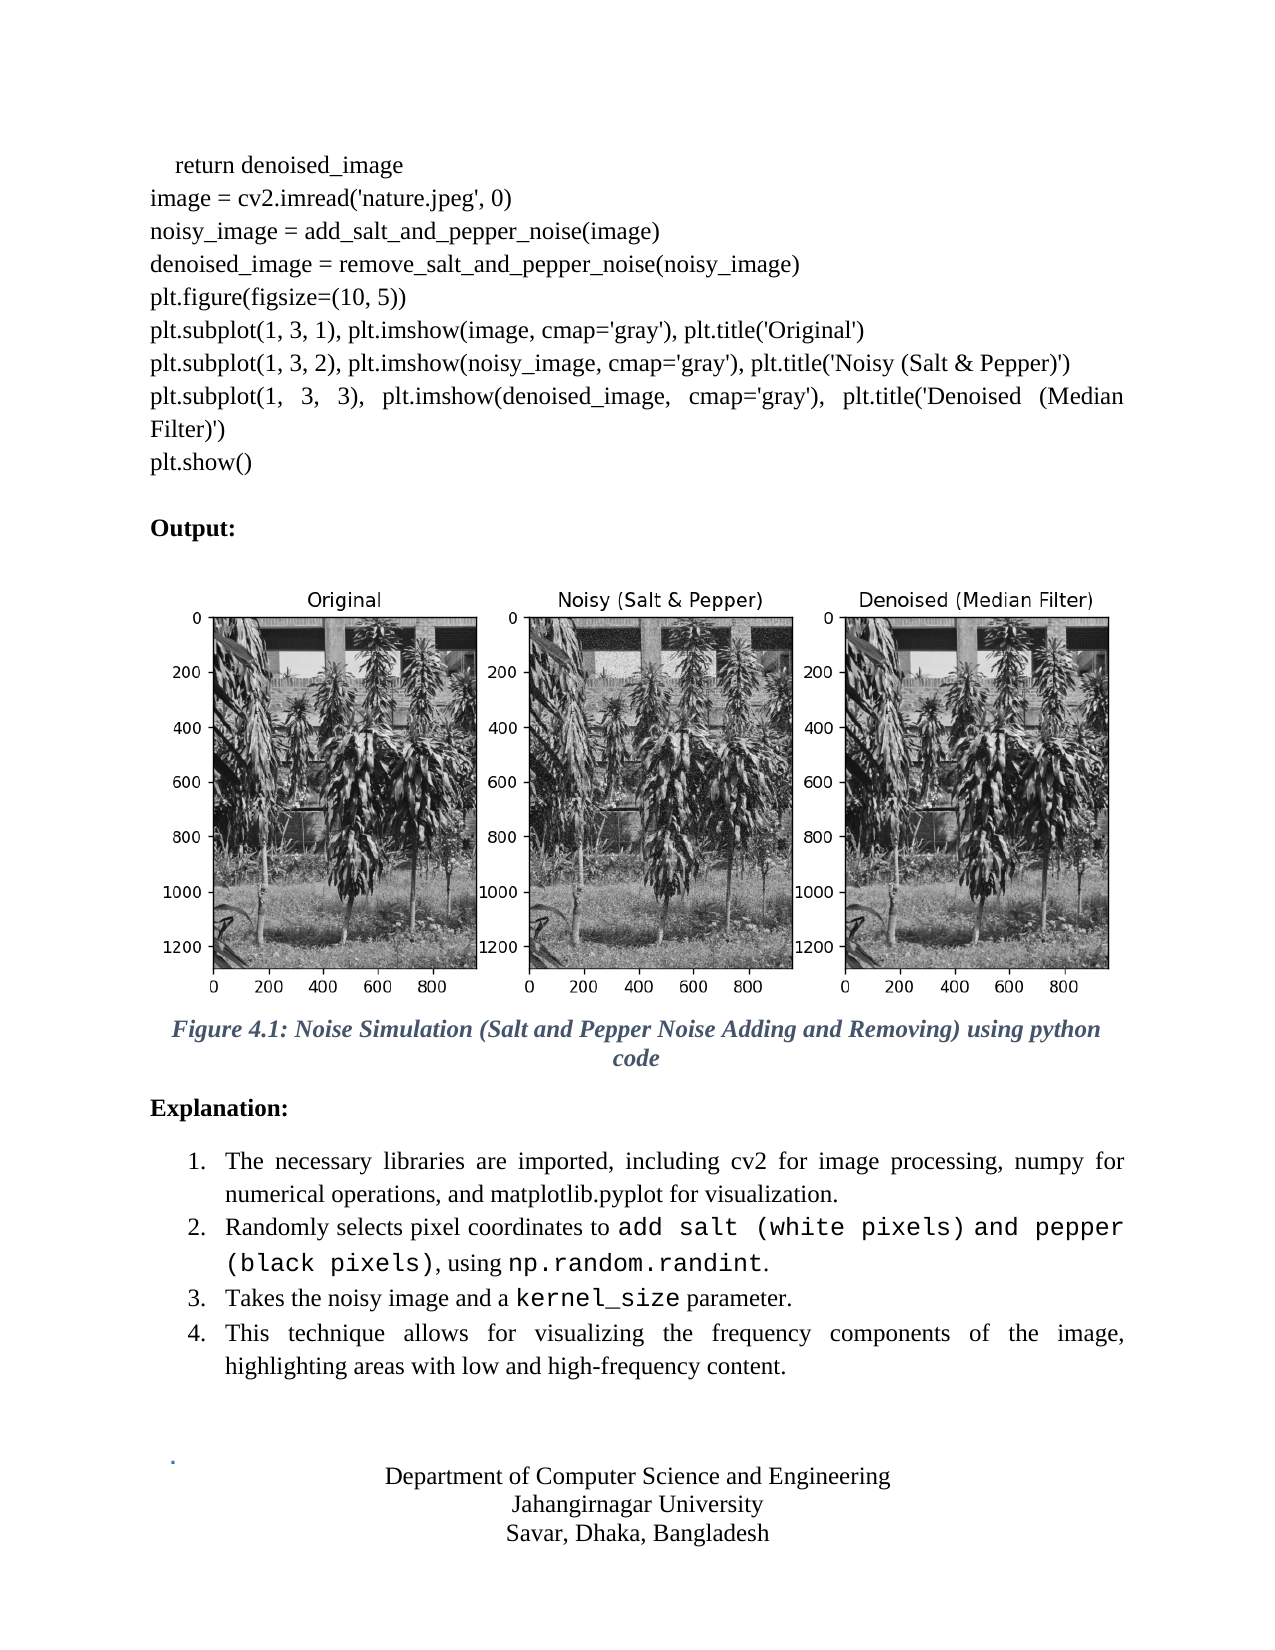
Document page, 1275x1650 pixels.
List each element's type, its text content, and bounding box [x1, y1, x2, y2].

text plt.subplot(1, 3, 1), plt.imshow(image, cmap='gray'), plt.title('Original') [150, 315, 1125, 344]
list Randomly selects pixel coordinates to add salt (white pixels) and pepper (black pixels), using np.random.randint. [187, 1212, 1125, 1278]
text plt.subplot(1, 3, 2), plt.imshow(noisy_image, cmap='gray'), plt.title('Noisy (Salt & Pepper)') [150, 348, 1125, 377]
text plt.figure(figsize=(10, 5)) [150, 282, 1125, 311]
list Takes the noisy image and a kernel_size parameter. [187, 1283, 1125, 1314]
picture [150, 578, 1125, 1005]
list This technique allows for visualizing the frequency components of the image, highlighting areas with low and high-frequency content. [187, 1318, 1125, 1380]
text return denoised_image [150, 150, 1125, 179]
text image = cv2.imread('nature.jpeg', 0) [150, 183, 1125, 212]
list The necessary libraries are imported, including cv2 for image processing, numpy for numerical operations, and matplotlib.pyplot for visualization. [187, 1146, 1125, 1208]
text Explanation: [150, 1093, 1125, 1121]
text noisy_image = add_salt_and_pepper_noise(image) [150, 216, 1125, 245]
text plt.subplot(1, 3, 3), plt.imshow(denoised_image, cmap='gray'), plt.title('Denoised (Median Filter)') [150, 381, 1125, 443]
text plt.show() [150, 447, 1125, 476]
text Output: [150, 513, 1125, 542]
text Figure 4.1: Noise Simulation (Salt and Pepper Noise Adding and Removing) using python code [150, 1014, 1125, 1072]
text denoised_image = remove_salt_and_pepper_noise(noisy_image) [150, 249, 1125, 278]
